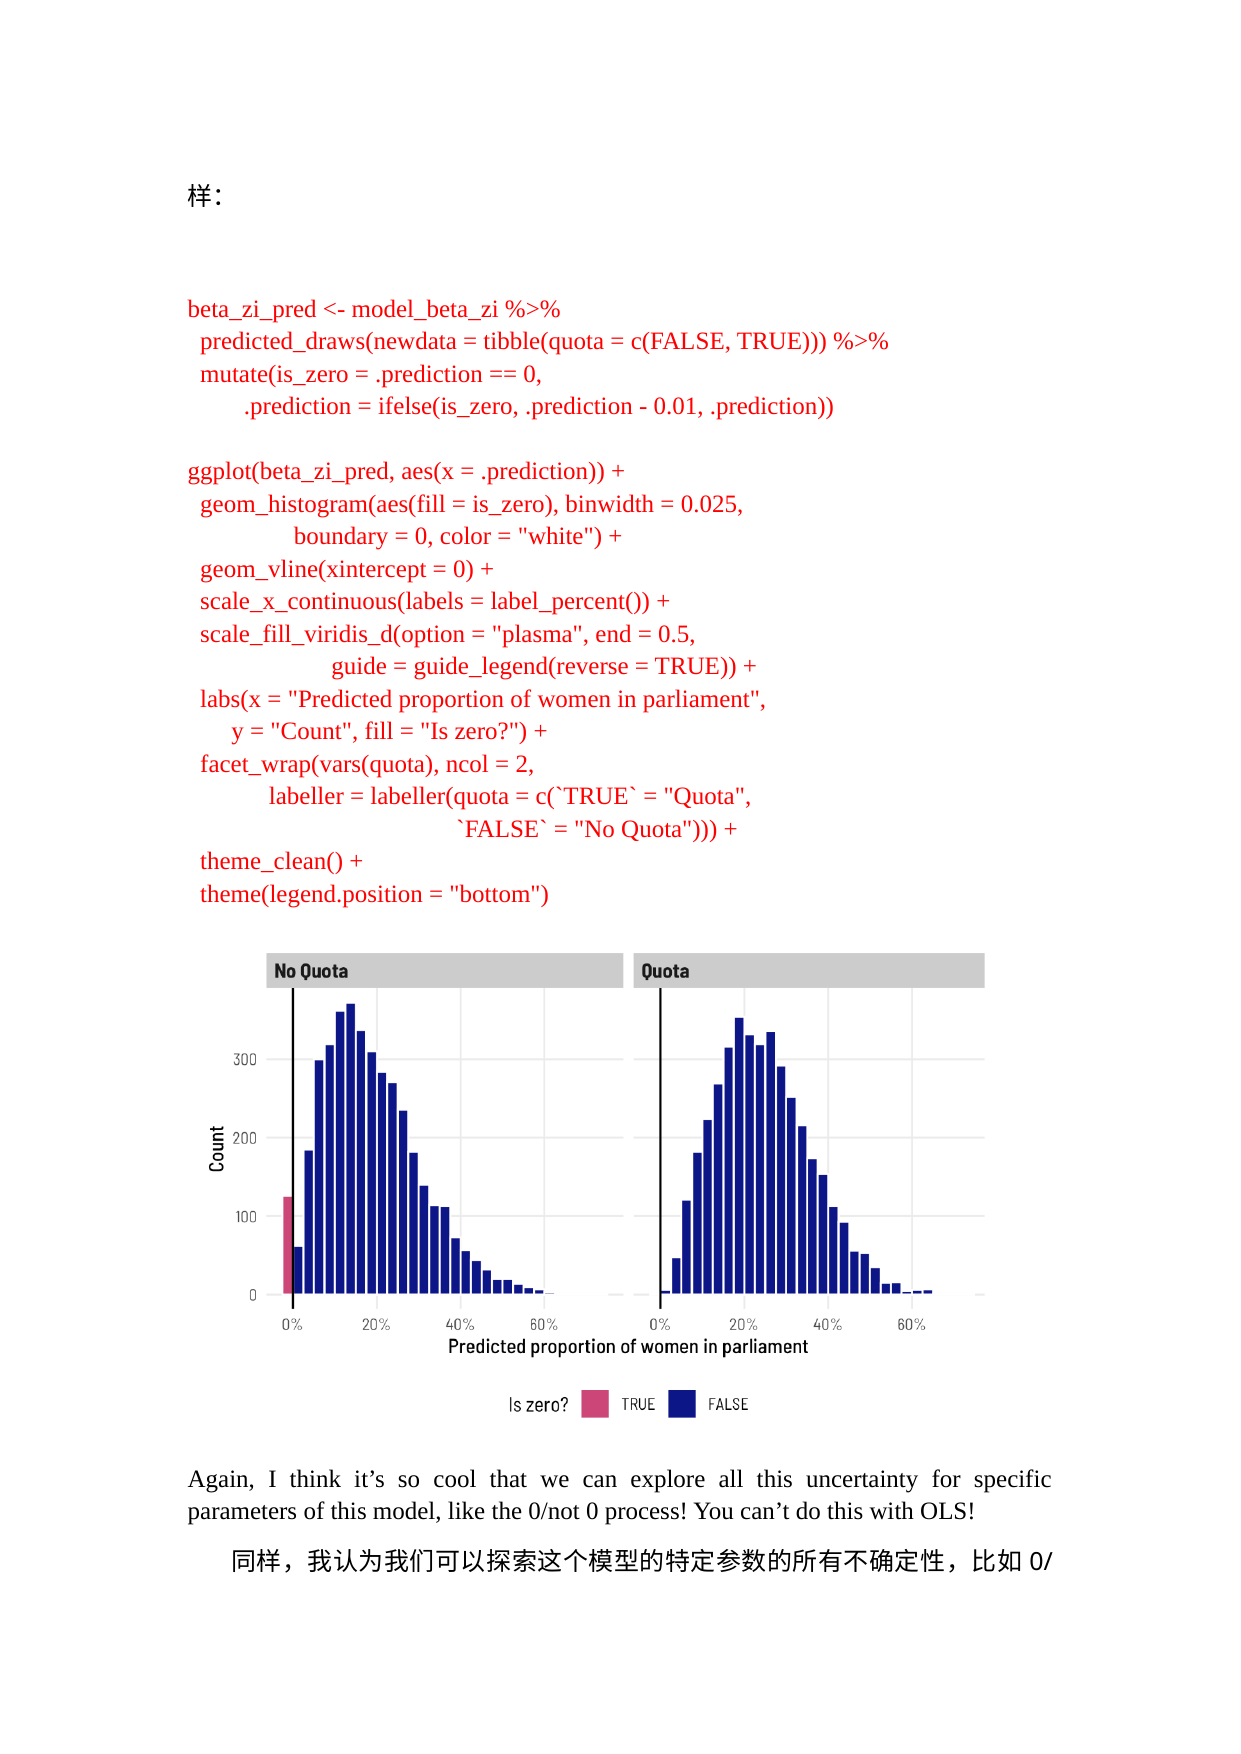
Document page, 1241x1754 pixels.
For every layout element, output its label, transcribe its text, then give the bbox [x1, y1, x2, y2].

text boundary = 0, color = "white") + [187, 519, 1053, 552]
text predicted_draws(newdata = tibble(quota = c(FALSE, TRUE))) %>% [187, 324, 1053, 357]
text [187, 1527, 1053, 1592]
text scale_x_continuous(labels = label_percent()) + [187, 584, 1053, 617]
picture [187, 942, 985, 1424]
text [187, 162, 1053, 227]
text `FALSE` = "No Quota"))) + [187, 812, 1053, 844]
text scale_fill_viridis_d(option = "plasma", end = 0.5, [187, 617, 1053, 649]
text labeller = labeller(quota = c(`TRUE` = "Quota", [187, 779, 1053, 812]
text beta_zi_pred <- model_beta_zi %>% [187, 292, 1053, 324]
text facet_wrap(vars(quota), ncol = 2, [187, 747, 1053, 779]
text theme_clean() + [187, 844, 1053, 877]
text y = "Count", fill = "Is zero?") + [187, 714, 1053, 747]
text labs(x = "Predicted proportion of women in parliament", [187, 682, 1053, 714]
text guide = guide_legend(reverse = TRUE)) + [187, 649, 1053, 682]
text theme(legend.position = "bottom") [187, 877, 1053, 909]
text Again, I think it’s so cool that we can explore all this uncertainty for specific parameters of this model, like the 0/not 0 process! You can’t do this with OLS! [187, 1462, 1053, 1527]
text geom_vline(xintercept = 0) + [187, 552, 1053, 584]
text mutate(is_zero = .prediction == 0, [187, 357, 1053, 389]
text geom_histogram(aes(fill = is_zero), binwidth = 0.025, [187, 487, 1053, 519]
text .prediction = ifelse(is_zero, .prediction - 0.01, .prediction)) [187, 389, 1053, 422]
text ggplot(beta_zi_pred, aes(x = .prediction)) + [187, 454, 1053, 487]
